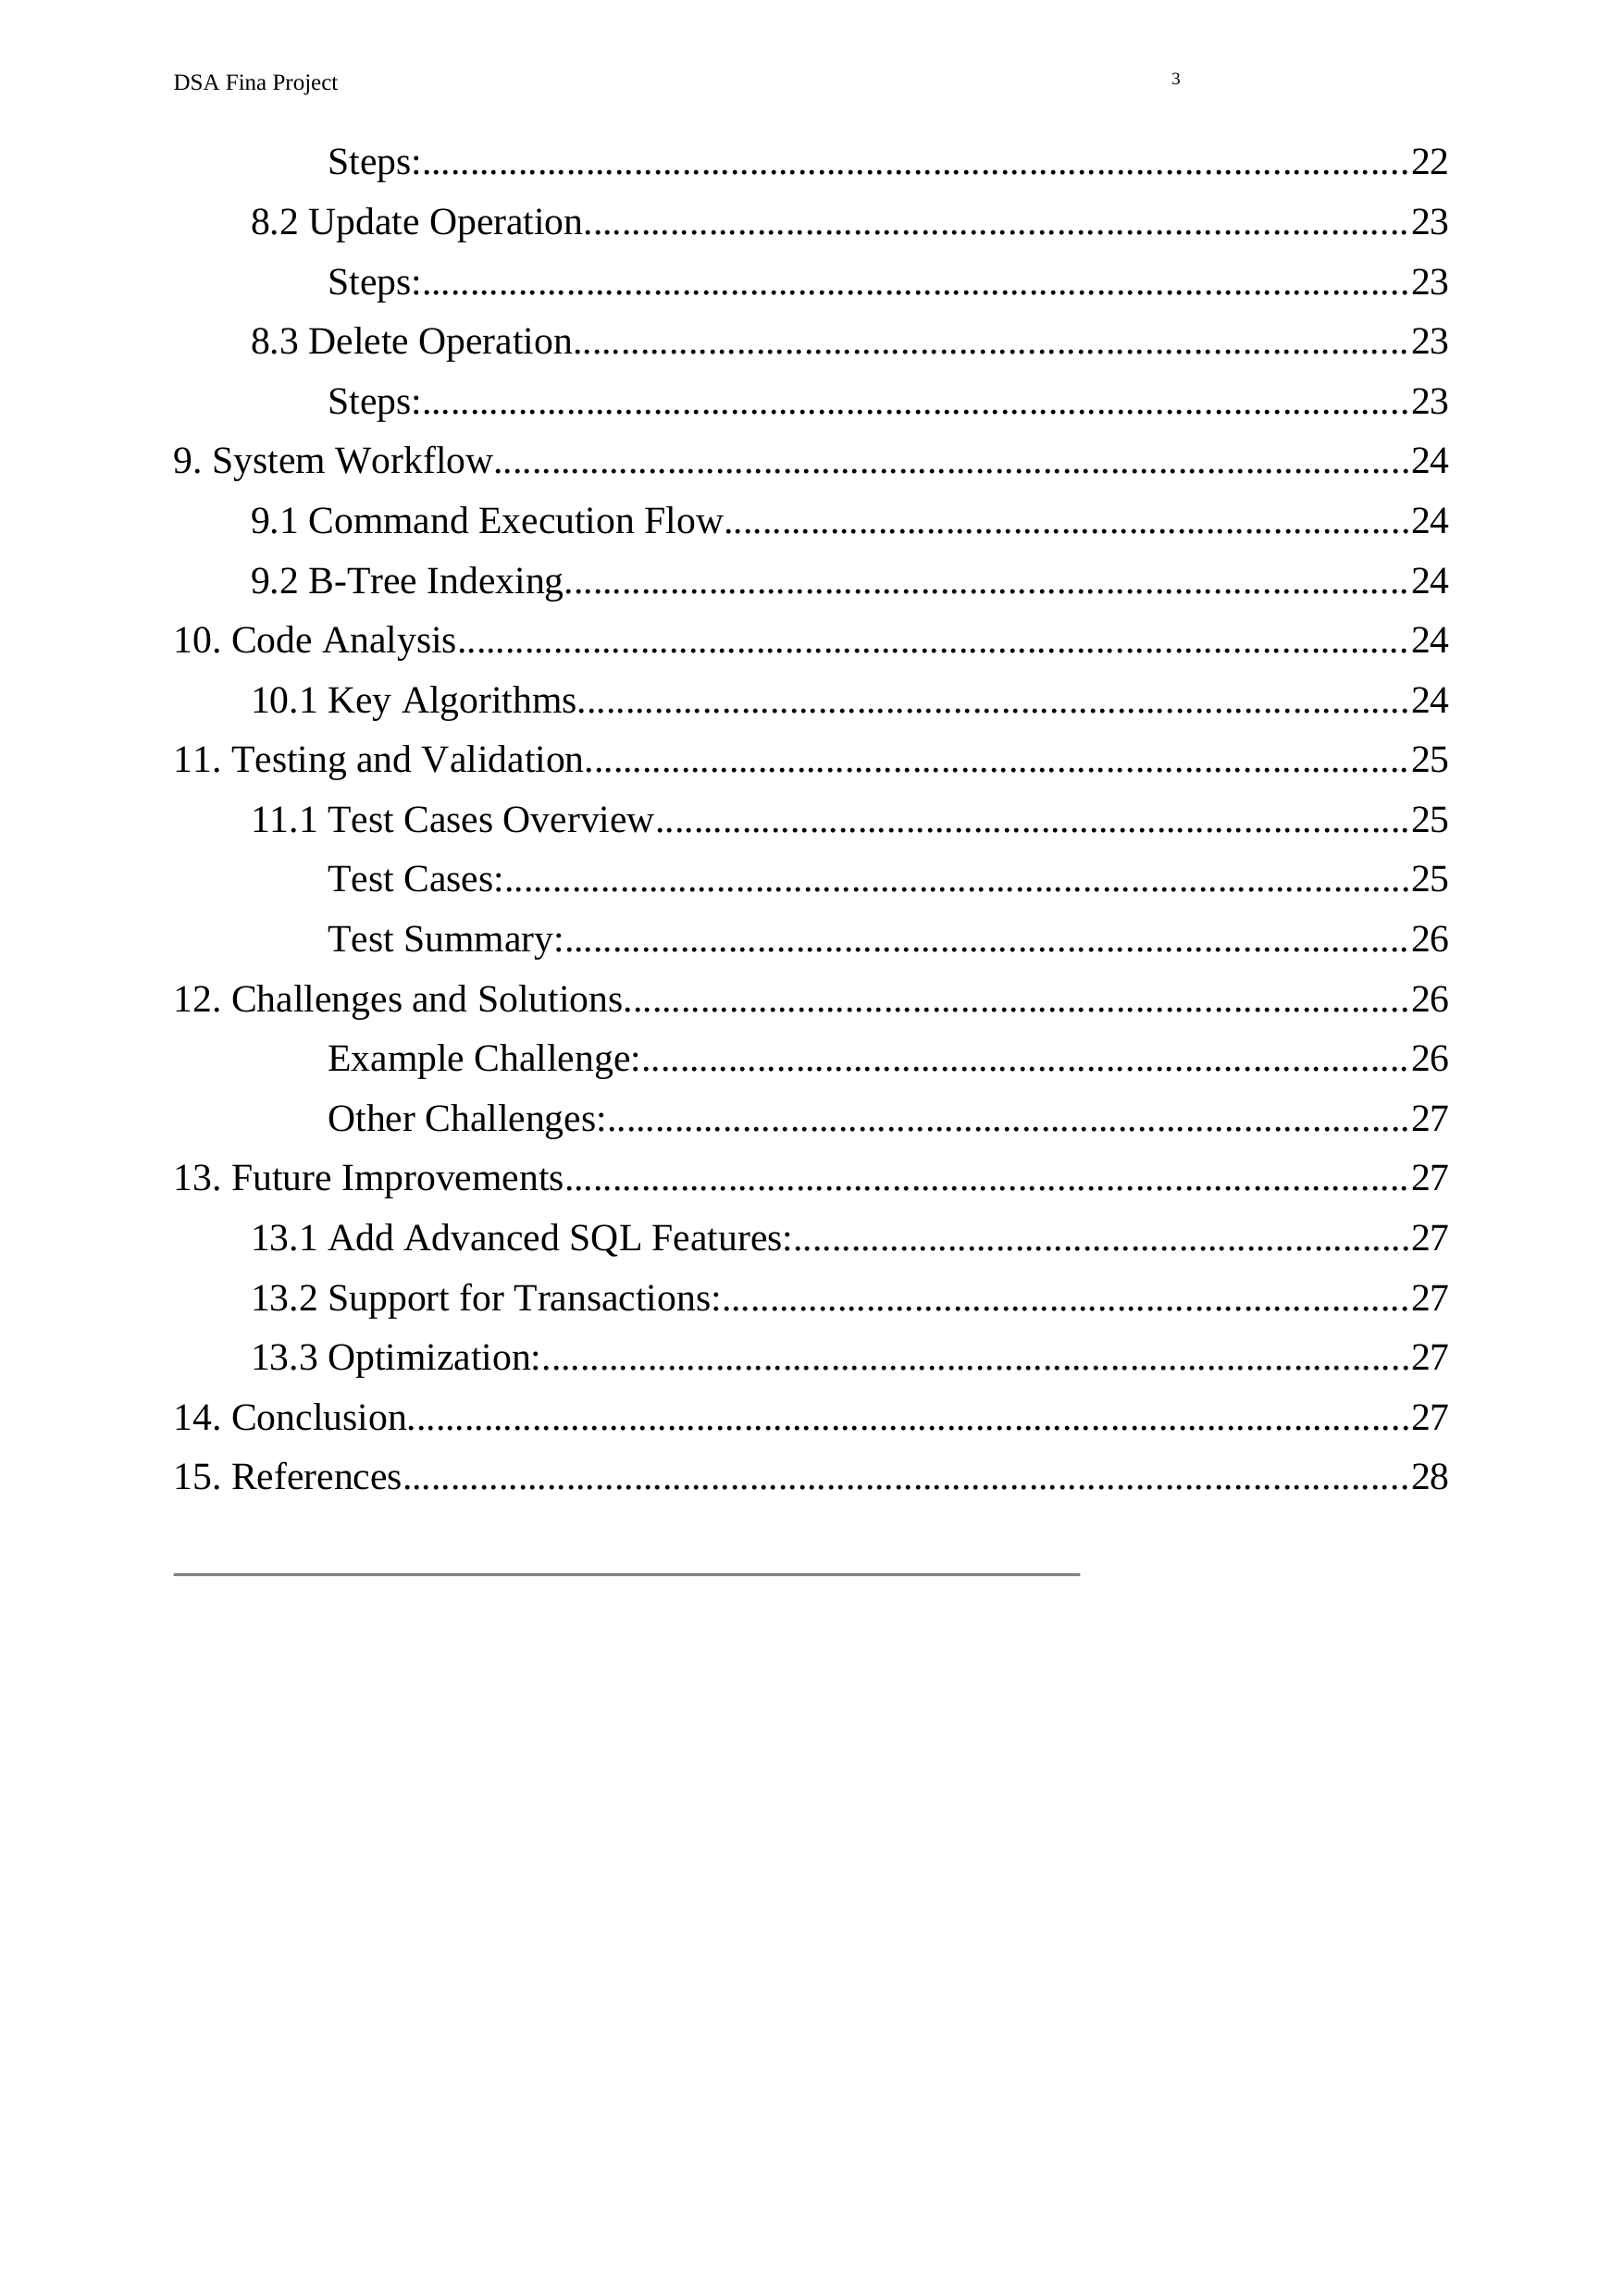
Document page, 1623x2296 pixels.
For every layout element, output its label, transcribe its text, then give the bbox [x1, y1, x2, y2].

text 8.3 Delete Operation 23 [251, 318, 1449, 363]
text 11.1 Test Cases Overview 25 [251, 796, 1449, 840]
text Steps: 22 [328, 139, 1449, 183]
text 8.2 Update Operation 23 [251, 198, 1449, 242]
text 13.3 Optimization: 27 [251, 1334, 1449, 1378]
text 10. Code Analysis 24 [173, 617, 1449, 661]
text 11. Testing and Validation 25 [173, 737, 1449, 781]
text Steps: 23 [328, 378, 1449, 422]
text Other Challenges: 27 [328, 1095, 1449, 1139]
text 12. Challenges and Solutions 26 [173, 975, 1449, 1020]
text 9.2 B-Tree Indexing 24 [251, 557, 1449, 602]
text Example Challenge: 26 [328, 1036, 1449, 1080]
text Steps: 23 [328, 258, 1449, 303]
text 15. References 28 [173, 1454, 1449, 1498]
text 13. Future Improvements 27 [173, 1155, 1449, 1199]
text 13.1 Add Advanced SQL Features: 27 [251, 1214, 1449, 1259]
text 9.1 Command Execution Flow 24 [251, 497, 1449, 541]
text 10.1 Key Algorithms 24 [251, 676, 1449, 721]
text 14. Conclusion 27 [173, 1394, 1449, 1438]
text Test Cases: 25 [328, 856, 1449, 900]
text 9. System Workflow 24 [173, 438, 1449, 482]
text Test Summary: 26 [328, 915, 1449, 960]
text 13.2 Support for Transactions: 27 [251, 1274, 1449, 1319]
